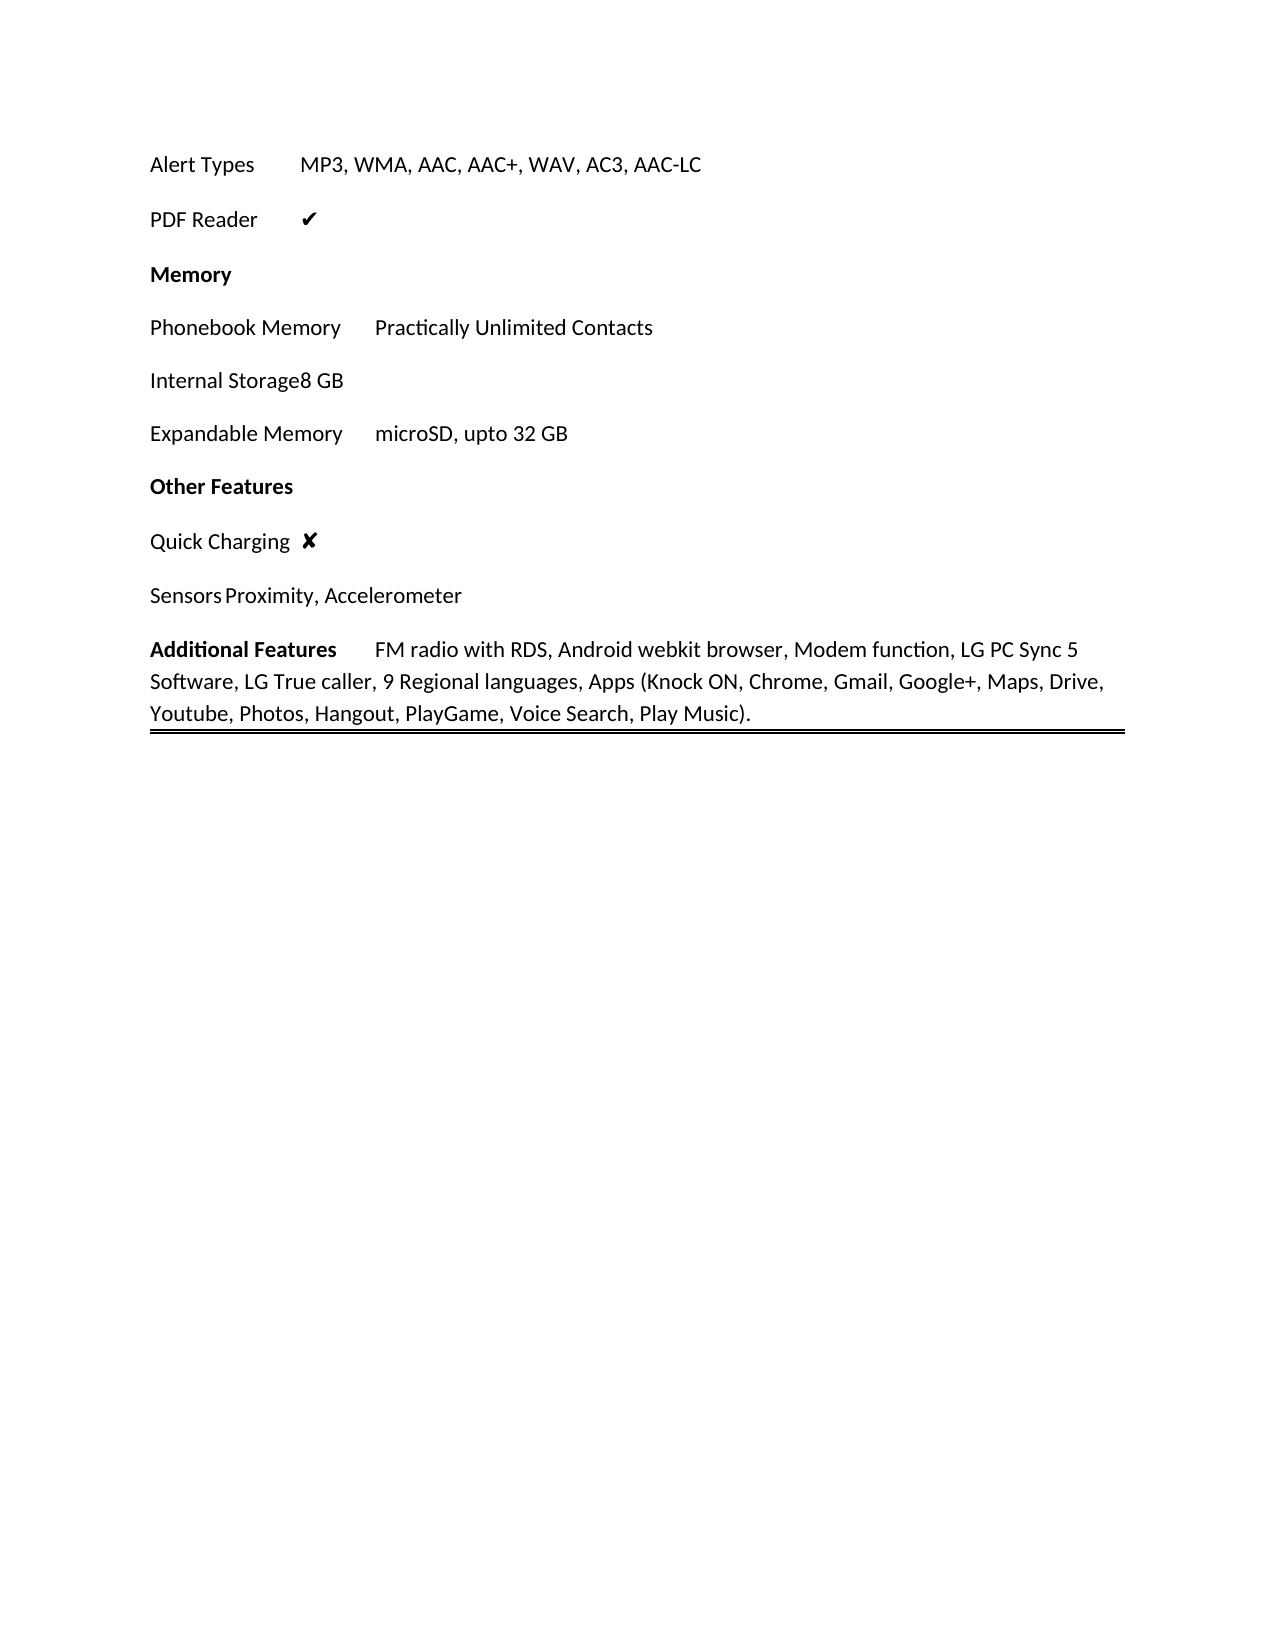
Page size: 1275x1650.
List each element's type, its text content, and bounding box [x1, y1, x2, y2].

text Phonebook Memory Practically Unlimited Contacts [150, 313, 1125, 341]
text PDF Reader ✔ [150, 203, 1125, 234]
text Expandable Memory microSD, upto 32 GB [150, 419, 1125, 447]
text Other Features [150, 472, 1125, 500]
text Quick Charging ✘ [150, 525, 1125, 556]
text Additional Features FM radio with RDS, Android webkit browser, Modem function, LG PC Sync 5 Software, LG True caller, 9 Regional languages, Apps (Knock ON, Chrome, Gmail, Google+, Maps, Drive, Youtube, Photos, Hangout, PlayGame, Voice Search, Play Music). [150, 635, 1125, 729]
text Memory [150, 260, 1125, 288]
text Internal Storage 8 GB [150, 366, 1125, 394]
text Alert Types MP3, WMA, AAC, AAC+, WAV, AC3, AAC-LC [150, 150, 1125, 178]
text Sensors Proximity, Accelerometer [150, 582, 1125, 610]
